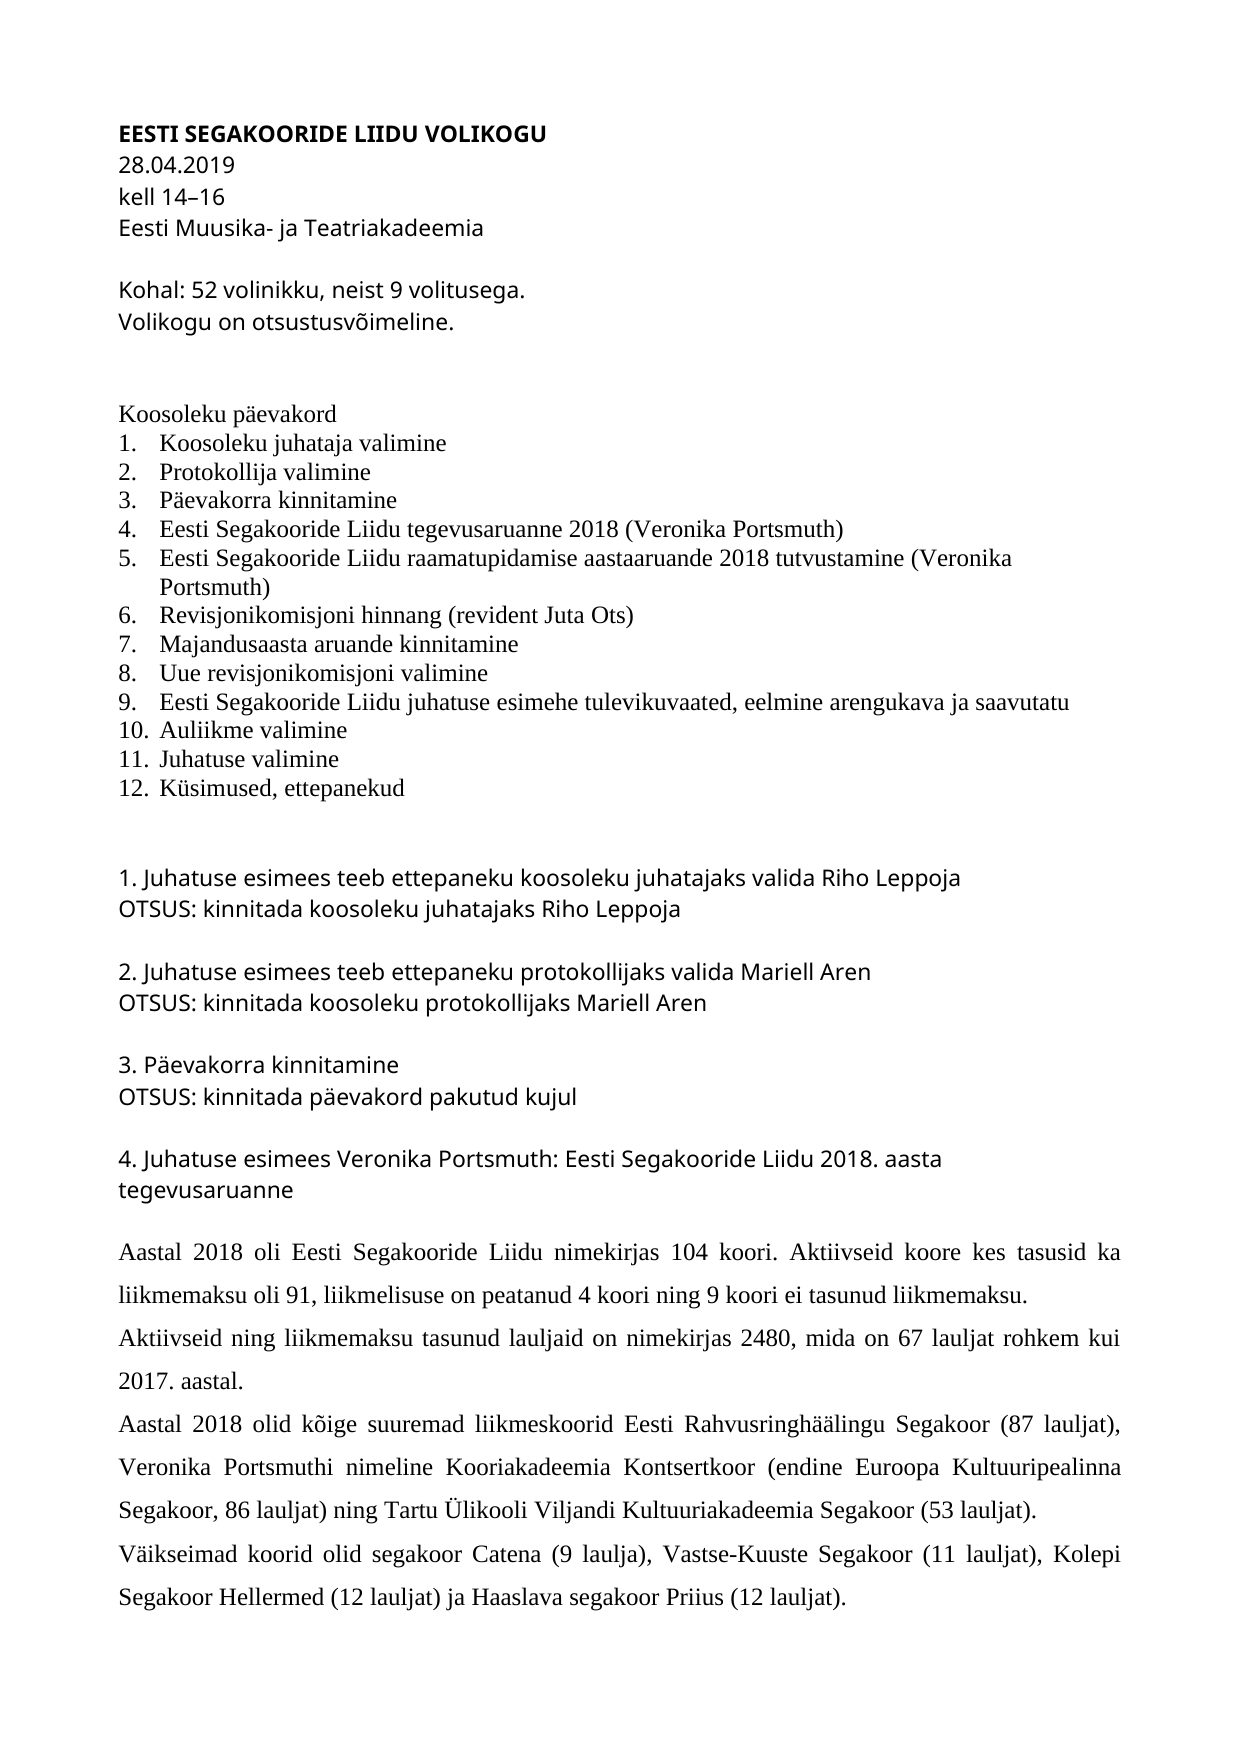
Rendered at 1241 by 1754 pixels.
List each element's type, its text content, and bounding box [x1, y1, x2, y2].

list Koosoleku juhataja valimine [118, 428, 1122, 457]
text Aastal 2018 oli Eesti Segakooride Liidu nimekirjas 104 koori. Aktiivseid koore kes tasusid ka liikmemaksu oli 91, liikmelisuse on peatanud 4 koori ning 9 koori ei tasunud liikmemaksu. [118, 1237, 1122, 1309]
text Volikogu on otsustusvõimeline. [118, 306, 1122, 337]
text EESTI SEGAKOORIDE LIIDU VOLIKOGU [118, 118, 1122, 149]
list Eesti Segakooride Liidu raamatupidamise aastaaruande 2018 tutvustamine (Veronika Portsmuth) [118, 543, 1122, 601]
list Juhatuse valimine [118, 744, 1122, 773]
text Väikseimad koorid olid segakoor Catena (9 laulja), Vastse-Kuuste Segakoor (11 lauljat), Kolepi Segakoor Hellermed (12 lauljat) ja Haaslava segakoor Priius (12 lauljat). [118, 1539, 1122, 1611]
text Koosoleku päevakord [118, 399, 1122, 428]
list Revisjonikomisjoni hinnang (revident Juta Ots) [118, 601, 1122, 629]
list Uue revisjonikomisjoni valimine [118, 658, 1122, 687]
list Eesti Segakooride Liidu juhatuse esimehe tulevikuvaated, eelmine arengukava ja saavutatu [118, 687, 1122, 716]
text Kohal: 52 volinikku, neist 9 volitusega. [118, 274, 1122, 306]
text kell 14–16 [118, 181, 1122, 212]
text OTSUS: kinnitada koosoleku protokollijaks Mariell Aren [118, 987, 1122, 1018]
text OTSUS: kinnitada päevakord pakutud kujul [118, 1081, 1122, 1112]
text 2. Juhatuse esimees teeb ettepaneku protokollijaks valida Mariell Aren [118, 956, 1122, 987]
text 1. Juhatuse esimees teeb ettepaneku koosoleku juhatajaks valida Riho Leppoja [118, 862, 1122, 893]
text Aktiivseid ning liikmemaksu tasunud lauljaid on nimekirjas 2480, mida on 67 lauljat rohkem kui 2017. aastal. [118, 1323, 1122, 1395]
list Eesti Segakooride Liidu tegevusaruanne 2018 (Veronika Portsmuth) [118, 514, 1122, 543]
text 28.04.2019 [118, 149, 1122, 181]
text 3. Päevakorra kinnitamine [118, 1049, 1122, 1081]
text Eesti Muusika- ja Teatriakadeemia [118, 212, 1122, 243]
text OTSUS: kinnitada koosoleku juhatajaks Riho Leppoja [118, 893, 1122, 924]
list Protokollija valimine [118, 457, 1122, 486]
text 4. Juhatuse esimees Veronika Portsmuth: Eesti Segakooride Liidu 2018. aasta tegevusaruanne [118, 1143, 1122, 1206]
list Auliikme valimine [118, 716, 1122, 744]
list Majandusaasta aruande kinnitamine [118, 629, 1122, 658]
list Päevakorra kinnitamine [118, 486, 1122, 514]
list Küsimused, ettepanekud [118, 773, 1122, 802]
text Aastal 2018 olid kõige suuremad liikmeskoorid Eesti Rahvusringhäälingu Segakoor (87 lauljat), Veronika Portsmuthi nimeline Kooriakadeemia Kontsertkoor (endine Euroopa Kultuuripealinna Segakoor, 86 lauljat) ning Tartu Ülikooli Viljandi Kultuuriakadeemia Segakoor (53 lauljat). [118, 1409, 1122, 1524]
